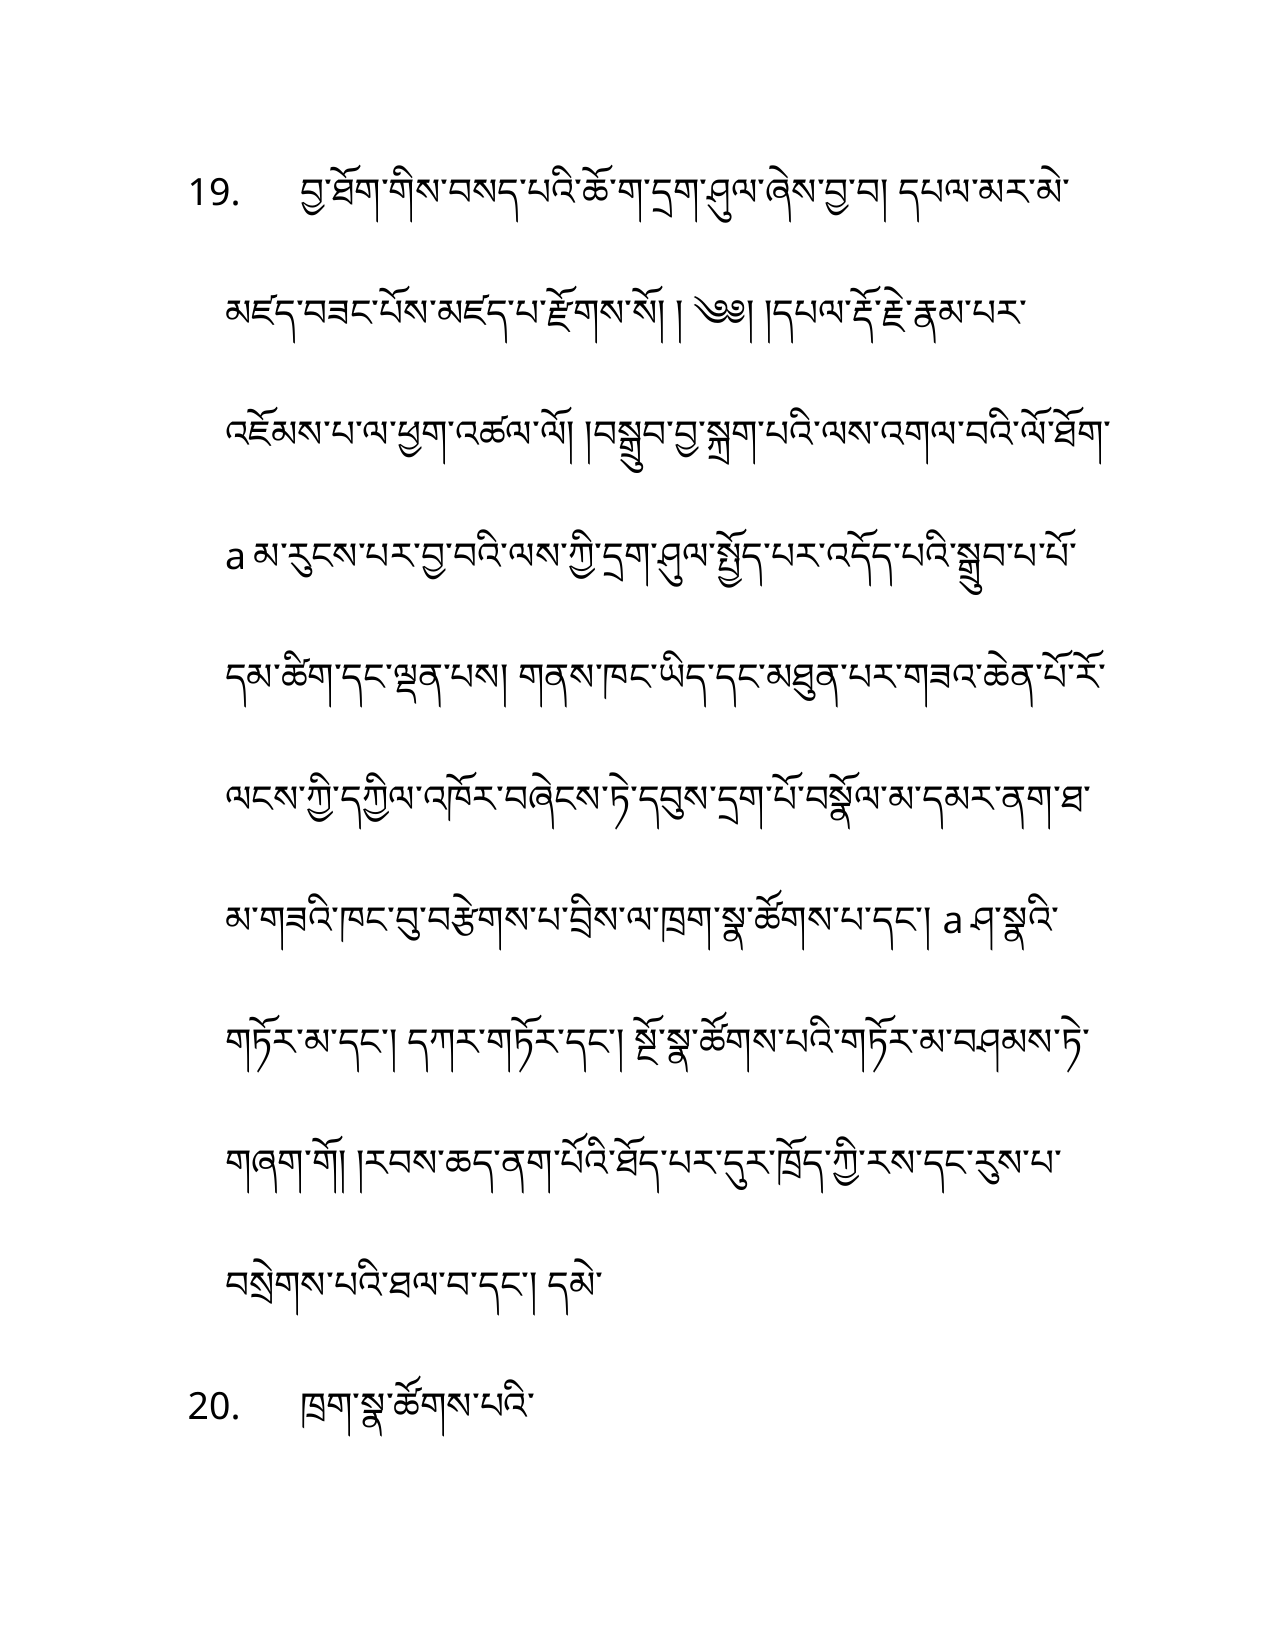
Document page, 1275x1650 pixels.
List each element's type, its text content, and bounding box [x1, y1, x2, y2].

list བྱ་ཐོག་གིས་བསད་པའི་ཆོ་ག་དྲག་ཤུལ་ཞེས་བྱ་བ། དཔལ་མར་མེ་མཛད་བཟང་པོས་མཛད་པ་རྫོགས་སོ། ། ༄༅། །དཔལ་རྡོ་རྗེ་རྣམ་པར་འཇོམས་པ་ལ་ཕྱག་འཚལ་ལོ། །བསྒྲུབ་བྱ་སྐྲག་པའི་ལས་འགལ་བའི་ལོ་ཐོག་aམ་རུངས་པར་བྱ་བའི་ལས་ཀྱི་དྲག་ཤུལ་སྤྱོད་པར་འདོད་པའི་སྒྲུབ་པ་པོ་དམ་ཚིག་དང་ལྡན་པས། གནས་ཁང་ཡིད་དང་མཐུན་པར་གཟའ་ཆེན་པོ་རོ་ལངས་ཀྱི་དཀྱིལ་འཁོར་བཞེངས་ཏེ་དབུས་དྲག་པོ་བསྣོལ་མ་དམར་ནག་ཐ་མ་གཟའི་ཁང་བུ་བརྩེགས་པ་བྲིས་ལ་ཁྲག་སྣ་ཚོགས་པ་དང་། aཤ་སྣའི་གཏོར་མ་དང་། དཀར་གཏོར་དང་། སྔོ་སྣ་ཚོགས་པའི་གཏོར་མ་བཤམས་ཏེ་གཞག་གོ། །རབས་ཆད་ནག་པོའི་ཐོད་པར་དུར་ཁྲོད་ཀྱི་རས་དང་རུས་པ་བསྲེགས་པའི་ཐལ་བ་དང་། དམེ་ [187, 150, 1125, 1349]
list ཁྲག་སྣ་ཚོགས་པའི་ [187, 1364, 1125, 1470]
